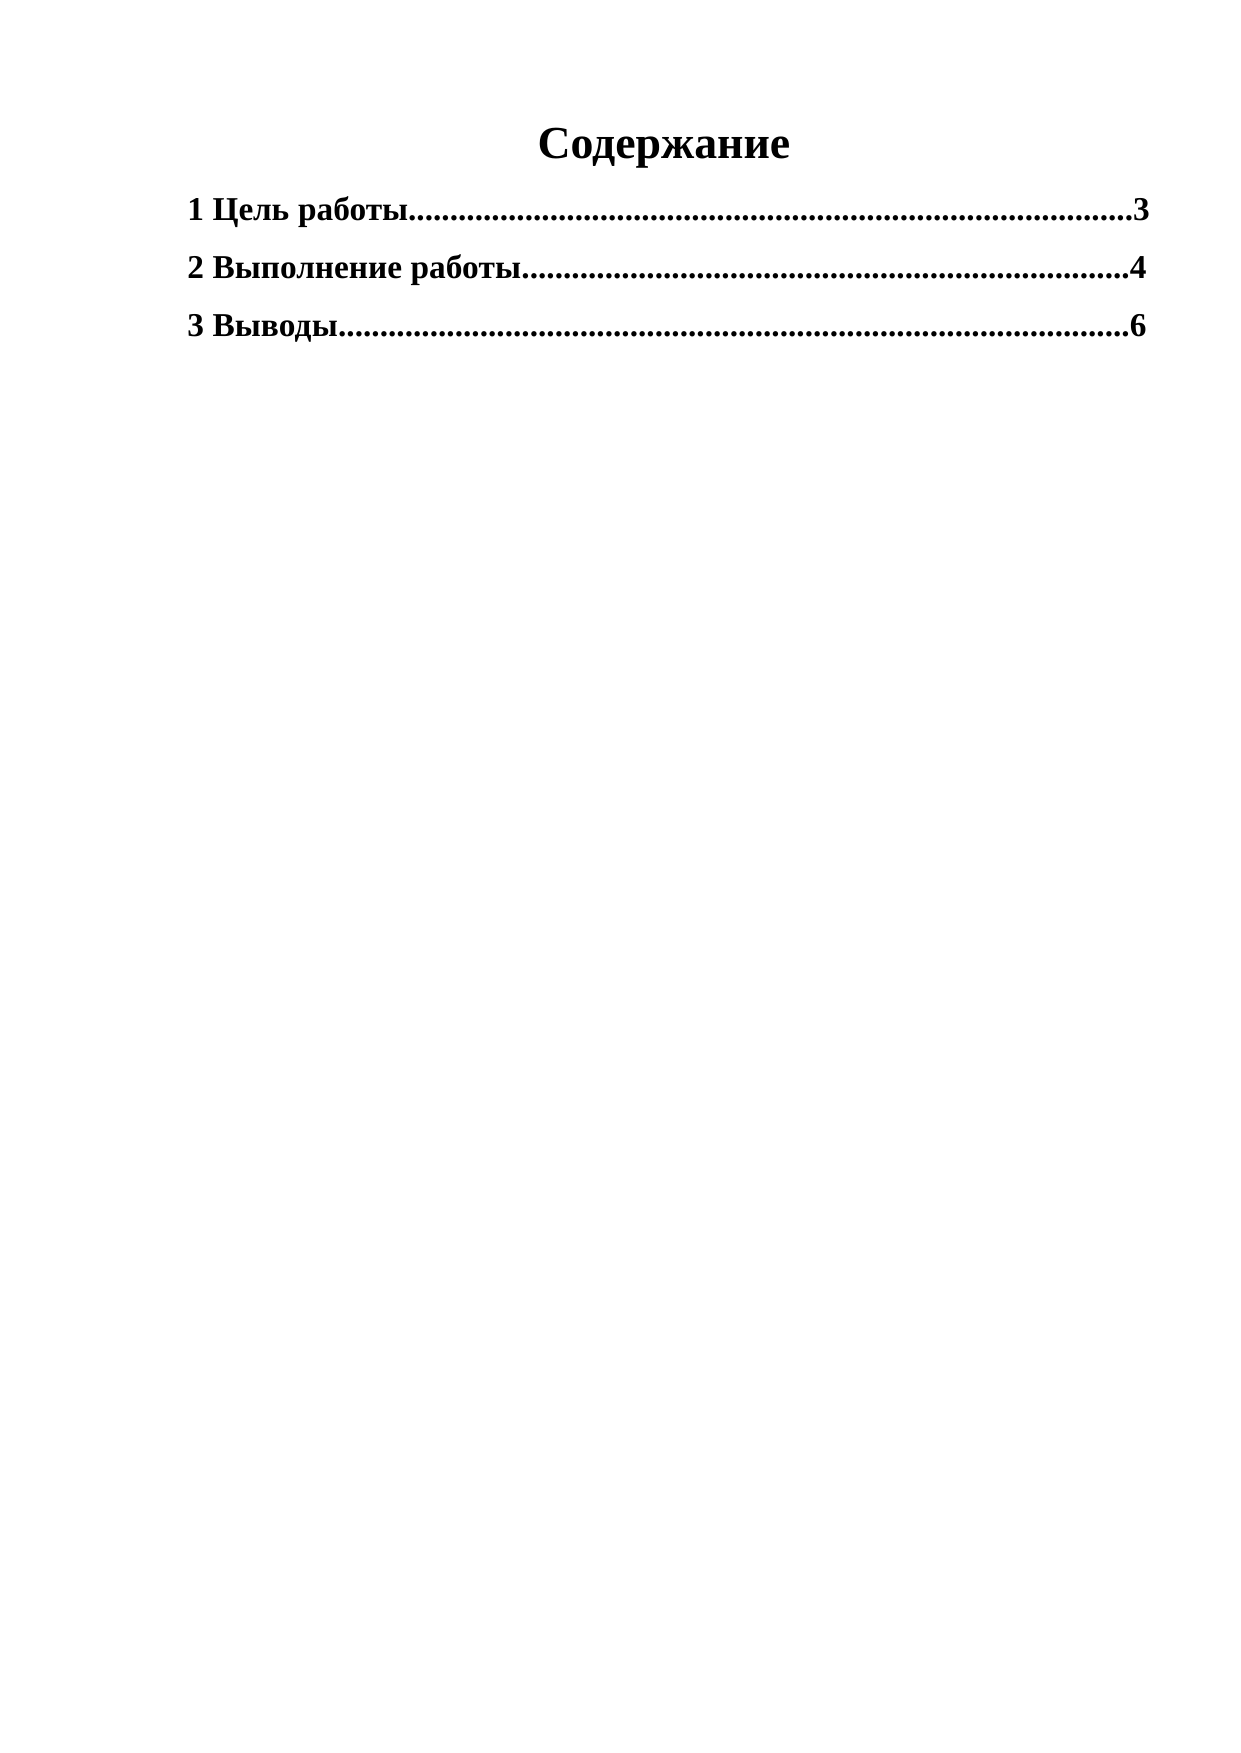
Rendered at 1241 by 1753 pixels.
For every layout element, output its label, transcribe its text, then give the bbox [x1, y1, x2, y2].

text Цель работы.......................................................................................3 [212, 191, 1176, 228]
text Выполнение работы.........................................................................4 [212, 249, 1176, 286]
text 3 [187, 307, 212, 344]
text 2 [187, 249, 212, 286]
text 1 [187, 191, 212, 228]
text Содержание [537, 118, 817, 169]
text Выводы...............................................................................................6 [212, 307, 1176, 344]
